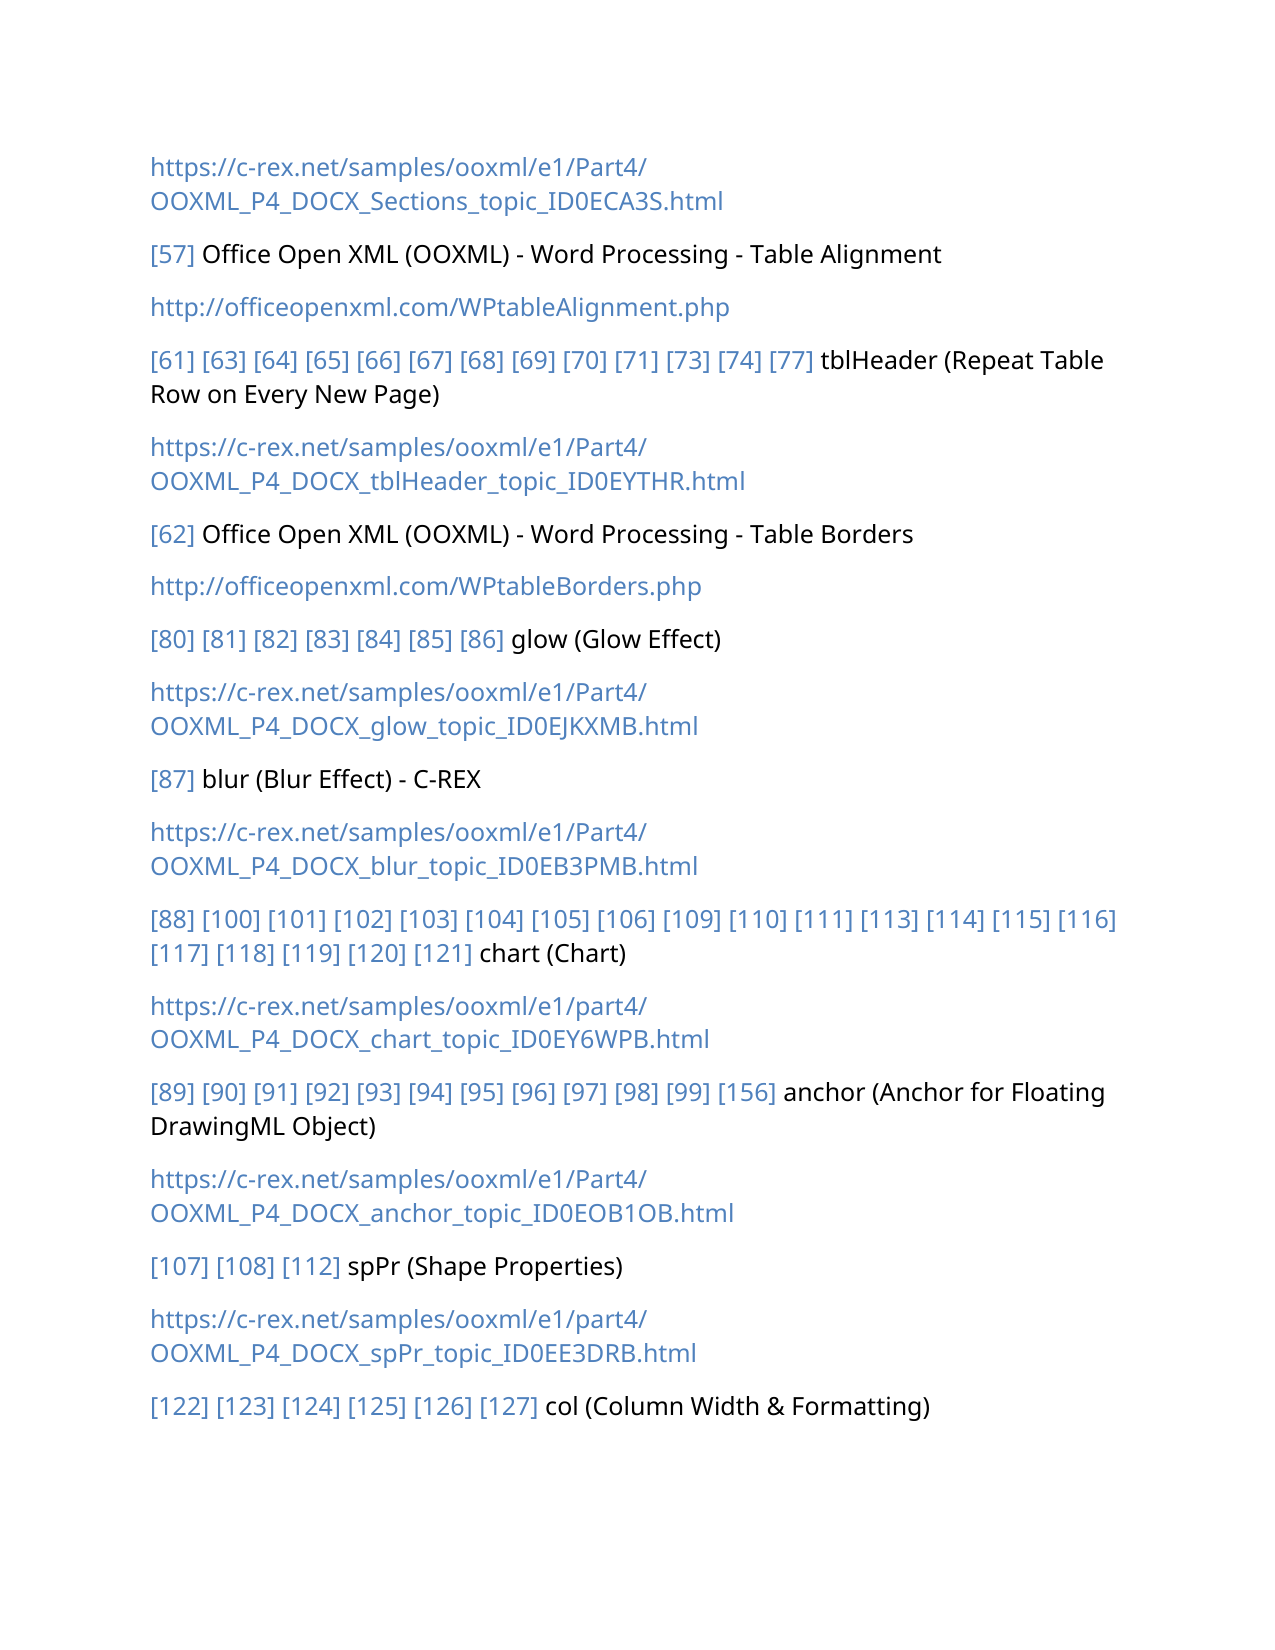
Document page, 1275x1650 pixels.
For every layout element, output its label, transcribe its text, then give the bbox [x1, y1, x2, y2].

text https://c-rex.net/samples/ooxml/e1/Part4/OOXML_P4_DOCX_blur_topic_ID0EB3PMB.html [150, 814, 1125, 882]
text https://c-rex.net/samples/ooxml/e1/part4/OOXML_P4_DOCX_chart_topic_ID0EY6WPB.html [150, 988, 1125, 1056]
text [88] [100] [101] [102] [103] [104] [105] [106] [109] [110] [111] [113] [114] [115] [116] [117] [118] [119] [120] [121] chart (Chart) [150, 901, 1125, 969]
text https://c-rex.net/samples/ooxml/e1/Part4/OOXML_P4_DOCX_anchor_topic_ID0EOB1OB.html [150, 1162, 1125, 1230]
text [57] Office Open XML (OOXML) - Word Processing - Table Alignment [150, 237, 1125, 271]
text [62] Office Open XML (OOXML) - Word Processing - Table Borders [150, 516, 1125, 550]
text http://officeopenxml.com/WPtableBorders.php [150, 569, 1125, 603]
text [89] [90] [91] [92] [93] [94] [95] [96] [97] [98] [99] [156] anchor (Anchor for Floating DrawingML Object) [150, 1075, 1125, 1143]
text https://c-rex.net/samples/ooxml/e1/Part4/OOXML_P4_DOCX_glow_topic_ID0EJKXMB.html [150, 675, 1125, 743]
text https://c-rex.net/samples/ooxml/e1/Part4/OOXML_P4_DOCX_tblHeader_topic_ID0EYTHR.html [150, 429, 1125, 497]
text [87] blur (Blur Effect) - C-REX [150, 762, 1125, 796]
text [122] [123] [124] [125] [126] [127] col (Column Width & Formatting) [150, 1388, 1125, 1422]
text [107] [108] [112] spPr (Shape Properties) [150, 1249, 1125, 1283]
text http://officeopenxml.com/WPtableAlignment.php [150, 290, 1125, 324]
text [80] [81] [82] [83] [84] [85] [86] glow (Glow Effect) [150, 622, 1125, 656]
text https://c-rex.net/samples/ooxml/e1/Part4/OOXML_P4_DOCX_Sections_topic_ID0ECA3S.html [150, 150, 1125, 218]
text [61] [63] [64] [65] [66] [67] [68] [69] [70] [71] [73] [74] [77] tblHeader (Repeat Table Row on Every New Page) [150, 342, 1125, 411]
text https://c-rex.net/samples/ooxml/e1/part4/OOXML_P4_DOCX_spPr_topic_ID0EE3DRB.html [150, 1302, 1125, 1370]
